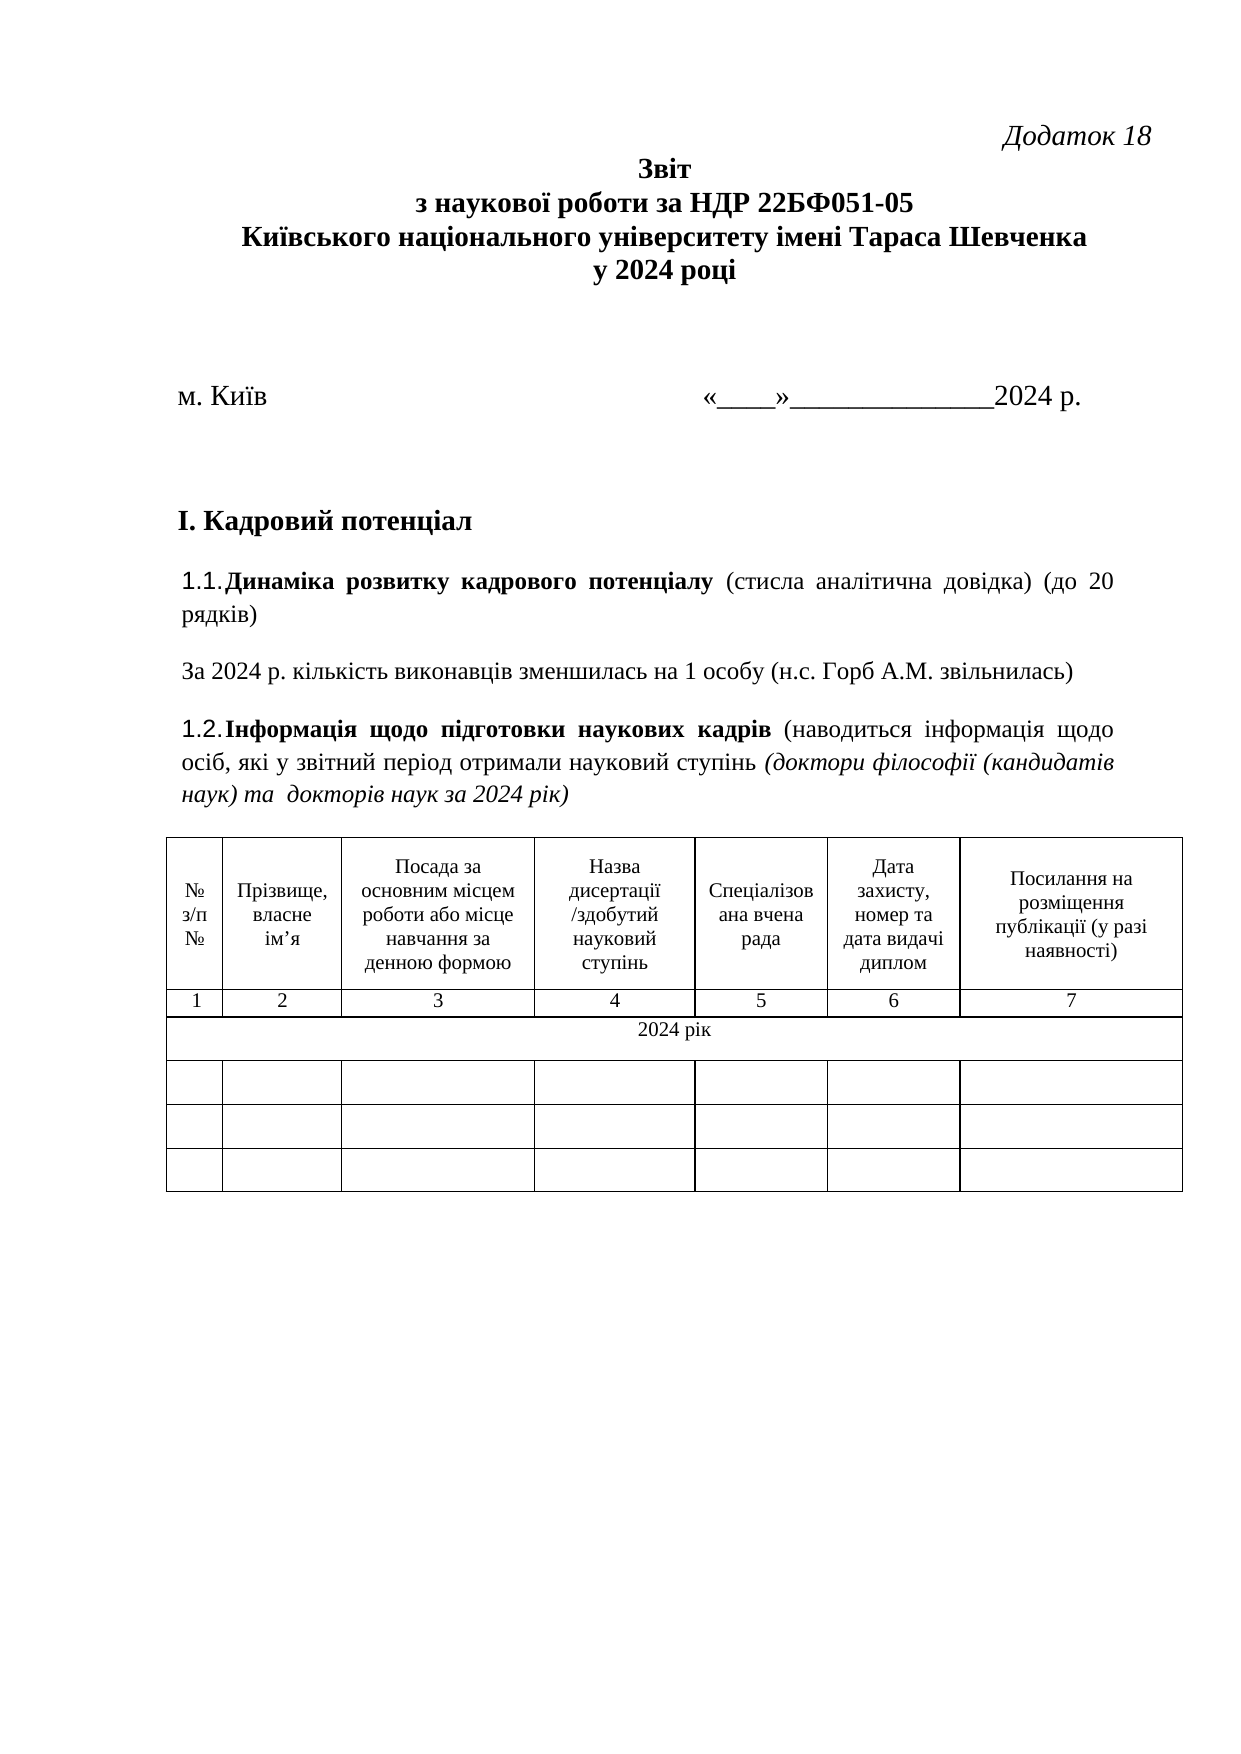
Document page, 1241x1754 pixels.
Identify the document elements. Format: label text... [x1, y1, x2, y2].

text За 2024 р. кількість виконавців зменшилась на 1 особу (н.с. Горб А.М. звільнилась) [181, 656, 1114, 685]
table_header Дата захисту, номер та дата видачі диплом [828, 838, 959, 989]
table_cell [696, 1061, 827, 1104]
table_cell [961, 1105, 1182, 1147]
table_cell 5 [696, 990, 827, 1016]
table_cell [696, 1149, 827, 1191]
table_header Спеціалізована вчена рада [696, 838, 827, 989]
table_cell [342, 1105, 534, 1147]
text Київського національного університету імені Тараса Шевченка [177, 219, 1152, 252]
table_cell [223, 1149, 341, 1191]
table_cell 7 [961, 990, 1182, 1016]
list Динаміка розвитку кадрового потенціалу (стисла аналітична довідка) (до 20 рядків) [181, 566, 1114, 627]
table_cell [535, 1149, 694, 1191]
table_cell 1 [167, 990, 222, 1016]
table_cell [167, 1149, 222, 1191]
table_header № з/п № [167, 838, 222, 989]
table_cell [828, 1149, 959, 1191]
table_cell 3 [342, 990, 534, 1016]
table_cell [961, 1149, 1182, 1191]
table_header Прізвище, власне ім’я [223, 838, 341, 989]
text у 2024 році [177, 252, 1152, 286]
table_cell 2024 рік [167, 1018, 1182, 1060]
table_cell [342, 1149, 534, 1191]
table_cell [167, 1105, 222, 1147]
table_cell [167, 1061, 222, 1104]
table_cell 4 [535, 990, 694, 1016]
table_cell [535, 1105, 694, 1147]
table_cell 2 [223, 990, 341, 1016]
text з наукової роботи за НДР 22БФ051-05 [177, 185, 1152, 219]
text м. Київ «____»______________2024 р. [177, 378, 1152, 411]
table_cell [223, 1061, 341, 1104]
table_cell [828, 1105, 959, 1147]
subtitle І. Кадровий потенціал [177, 503, 1152, 537]
text Звіт [177, 152, 1152, 185]
table_header Посада за основним місцем роботи або місце навчання за денною формою [342, 838, 534, 989]
table_cell [828, 1061, 959, 1104]
table_cell [696, 1105, 827, 1147]
table_header Посилання на розміщення публікації (у разі наявності) [961, 838, 1182, 989]
table_cell 6 [828, 990, 959, 1016]
table_cell [223, 1105, 341, 1147]
table_cell [342, 1061, 534, 1104]
table_cell [961, 1061, 1182, 1104]
table_header Назва дисертації /здобутий науковий ступінь [535, 838, 694, 989]
list Інформація щодо підготовки наукових кадрів (наводиться інформація щодо осіб, які у звітний період отримали науковий ступінь (доктори філософії (кандидатів наук) та докторів наук за 2024 рік) [181, 714, 1114, 808]
text Додаток 18 [177, 118, 1152, 152]
table_cell [535, 1061, 694, 1104]
